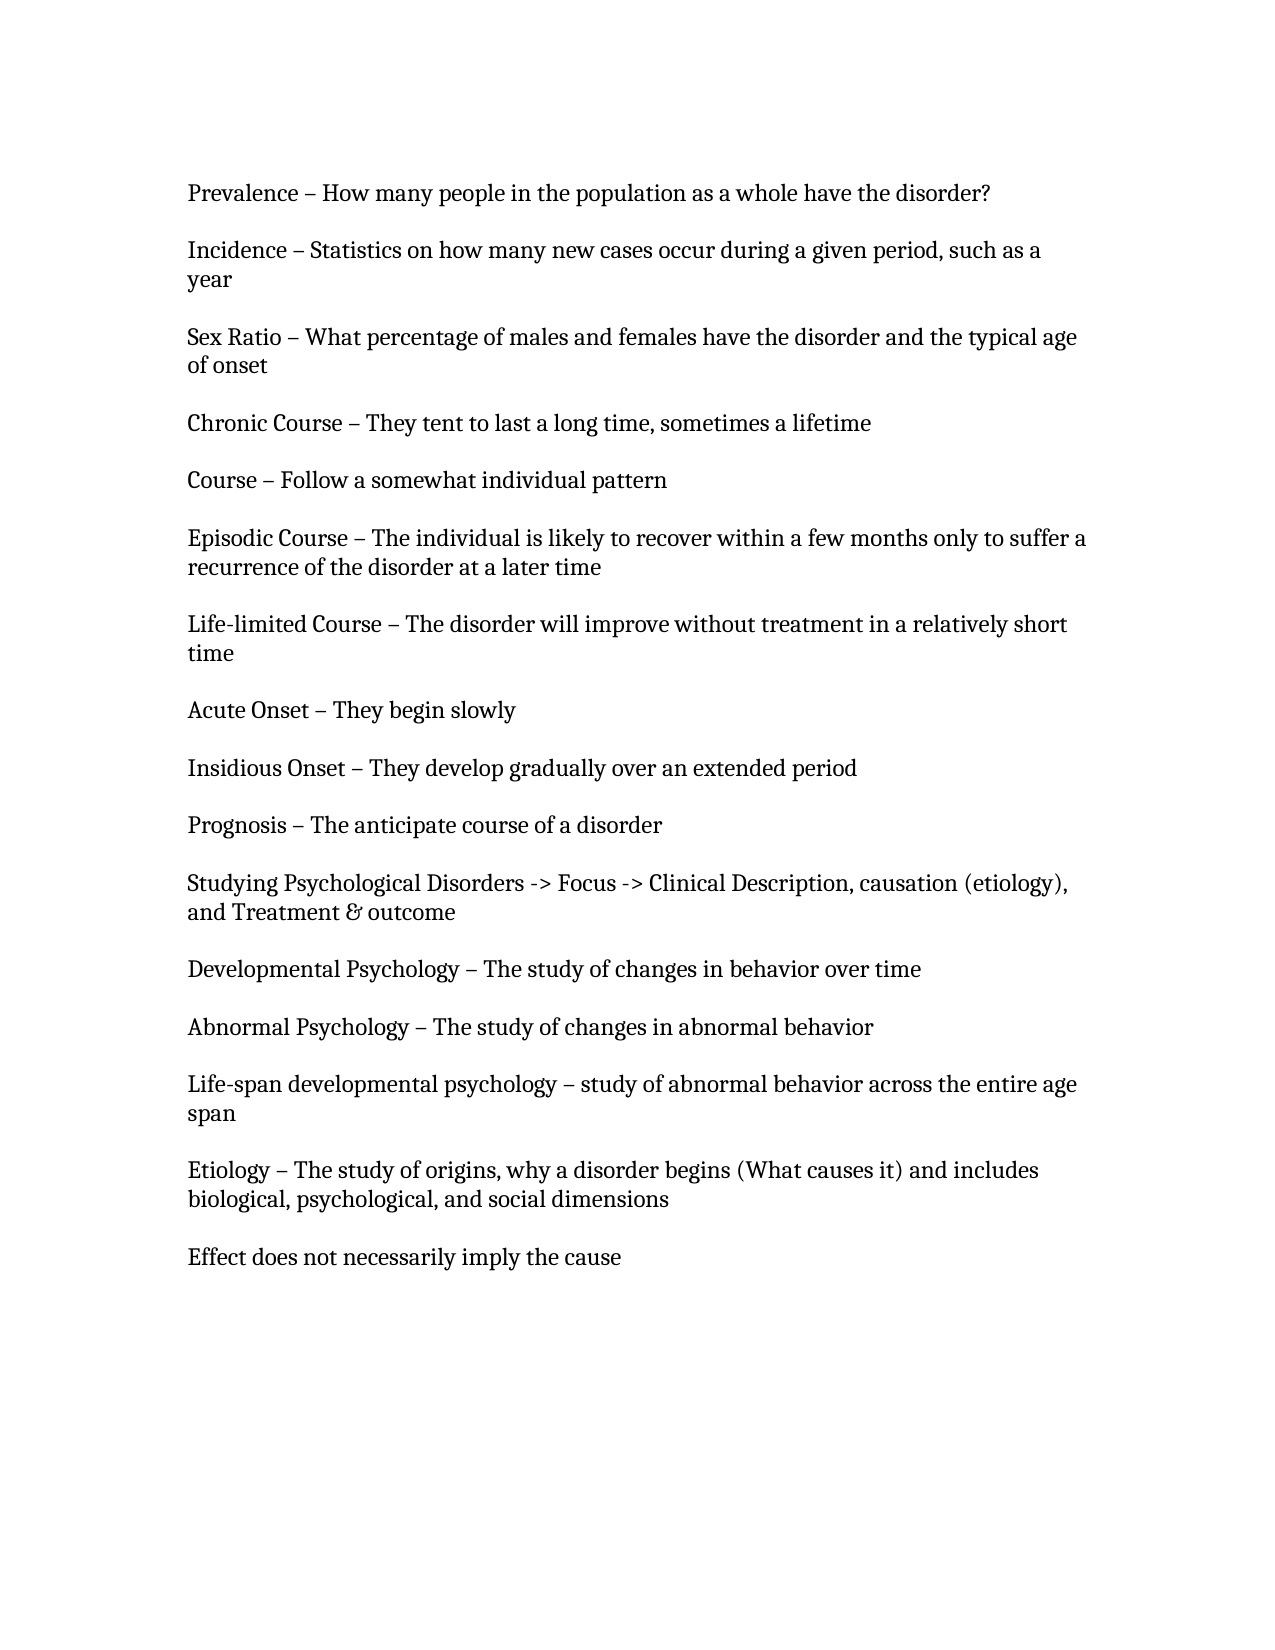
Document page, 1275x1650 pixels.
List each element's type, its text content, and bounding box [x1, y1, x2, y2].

text Etiology – The study of origins, why a disorder begins (What causes it) and includes biological, psychological, and social dimensions [187, 1156, 1087, 1214]
text Course – Follow a somewhat individual pattern [187, 466, 1087, 495]
text Life-span developmental psychology – study of abnormal behavior across the entire age span [187, 1070, 1087, 1127]
text Episodic Course – The individual is likely to recover within a few months only to suffer a recurrence of the disorder at a later time [187, 524, 1087, 581]
text Acute Onset – They begin slowly [187, 696, 1087, 725]
text Developmental Psychology – The study of changes in behavior over time [187, 955, 1087, 984]
text Effect does not necessarily imply the cause [187, 1242, 1087, 1271]
text Chronic Course – They tent to last a long time, sometimes a lifetime [187, 409, 1087, 437]
text Incidence – Statistics on how many new cases occur during a given period, such as a year [187, 236, 1087, 294]
text Prevalence – How many people in the population as a whole have the disorder? [187, 179, 1087, 207]
text Insidious Onset – They develop gradually over an extended period [187, 754, 1087, 782]
text Studying Psychological Disorders -> Focus -> Clinical Description, causation (etiology), and Treatment & outcome [187, 869, 1087, 926]
text Prognosis – The anticipate course of a disorder [187, 811, 1087, 840]
text Life-limited Course – The disorder will improve without treatment in a relatively short time [187, 610, 1087, 667]
text Abnormal Psychology – The study of changes in abnormal behavior [187, 1012, 1087, 1041]
text Sex Ratio – What percentage of males and females have the disorder and the typical age of onset [187, 322, 1087, 380]
